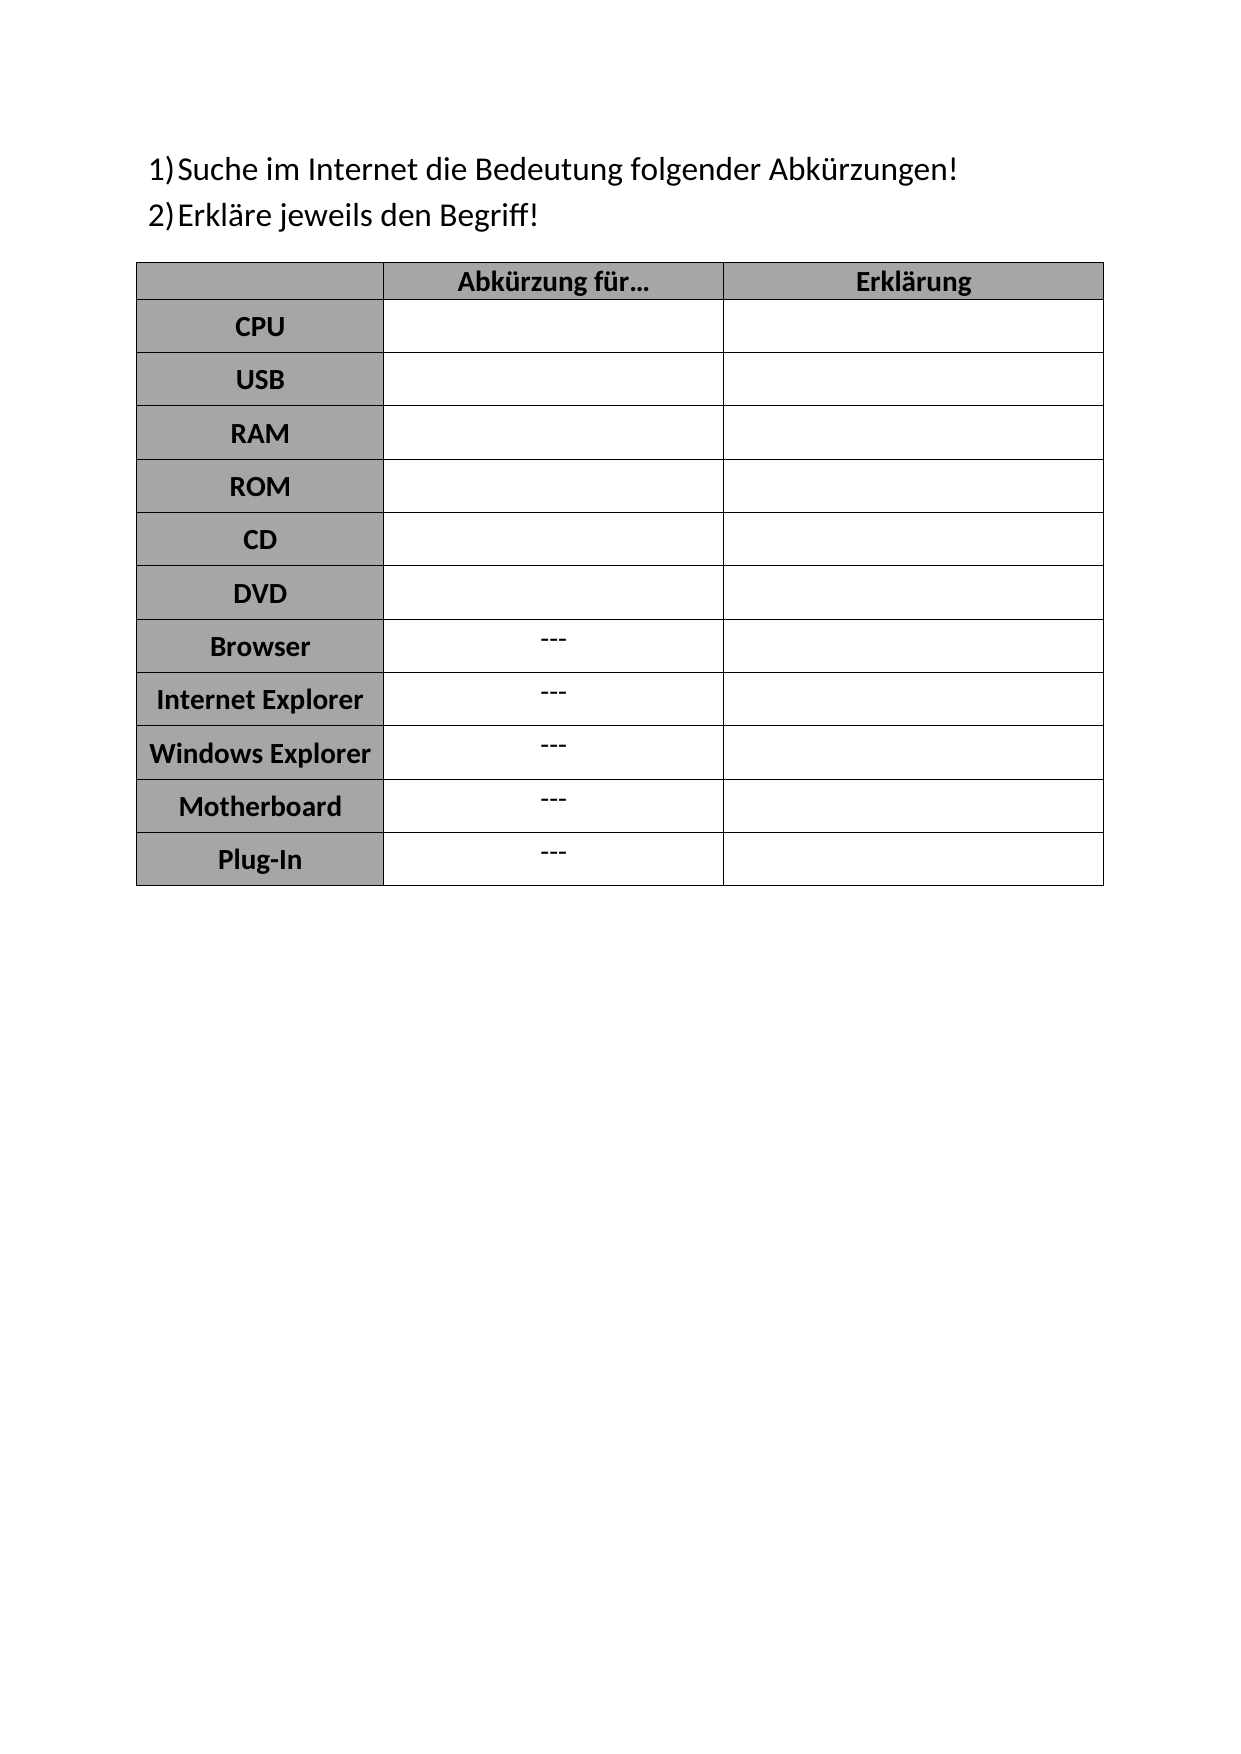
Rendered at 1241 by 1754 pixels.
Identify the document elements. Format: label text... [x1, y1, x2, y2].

table_cell --- [384, 726, 723, 779]
table_cell [724, 406, 1103, 459]
table_cell [724, 513, 1103, 565]
table_header [137, 263, 383, 299]
table_cell [724, 673, 1103, 725]
table_cell [384, 353, 723, 405]
table_cell RAM [137, 406, 383, 459]
table_cell [724, 566, 1103, 619]
table_cell [724, 780, 1103, 832]
table_cell [724, 300, 1103, 352]
table_cell ROM [137, 460, 383, 512]
table_header Erklärung [724, 263, 1103, 299]
table_cell Windows Explorer [137, 726, 383, 779]
table_cell DVD [137, 566, 383, 619]
table_cell [724, 620, 1103, 672]
table_cell --- [384, 780, 723, 832]
table_cell Plug-In [137, 833, 383, 885]
list Suche im Internet die Bedeutung folgender Abkürzungen! [148, 148, 1093, 188]
table_cell Browser [137, 620, 383, 672]
table_cell Motherboard [137, 780, 383, 832]
table_cell [384, 513, 723, 565]
list Erkläre jeweils den Begriff! [148, 194, 1093, 235]
table_cell --- [384, 833, 723, 885]
table_cell [384, 460, 723, 512]
table_cell [384, 300, 723, 352]
table_cell [384, 406, 723, 459]
table_cell USB [137, 353, 383, 405]
table_cell [724, 833, 1103, 885]
table_cell CPU [137, 300, 383, 352]
table_cell [724, 353, 1103, 405]
table_cell [384, 566, 723, 619]
table_cell --- [384, 620, 723, 672]
table_cell [724, 726, 1103, 779]
table_cell [724, 460, 1103, 512]
table_header Abkürzung für… [384, 263, 723, 299]
table_cell CD [137, 513, 383, 565]
table_cell Internet Explorer [137, 673, 383, 725]
table_cell --- [384, 673, 723, 725]
